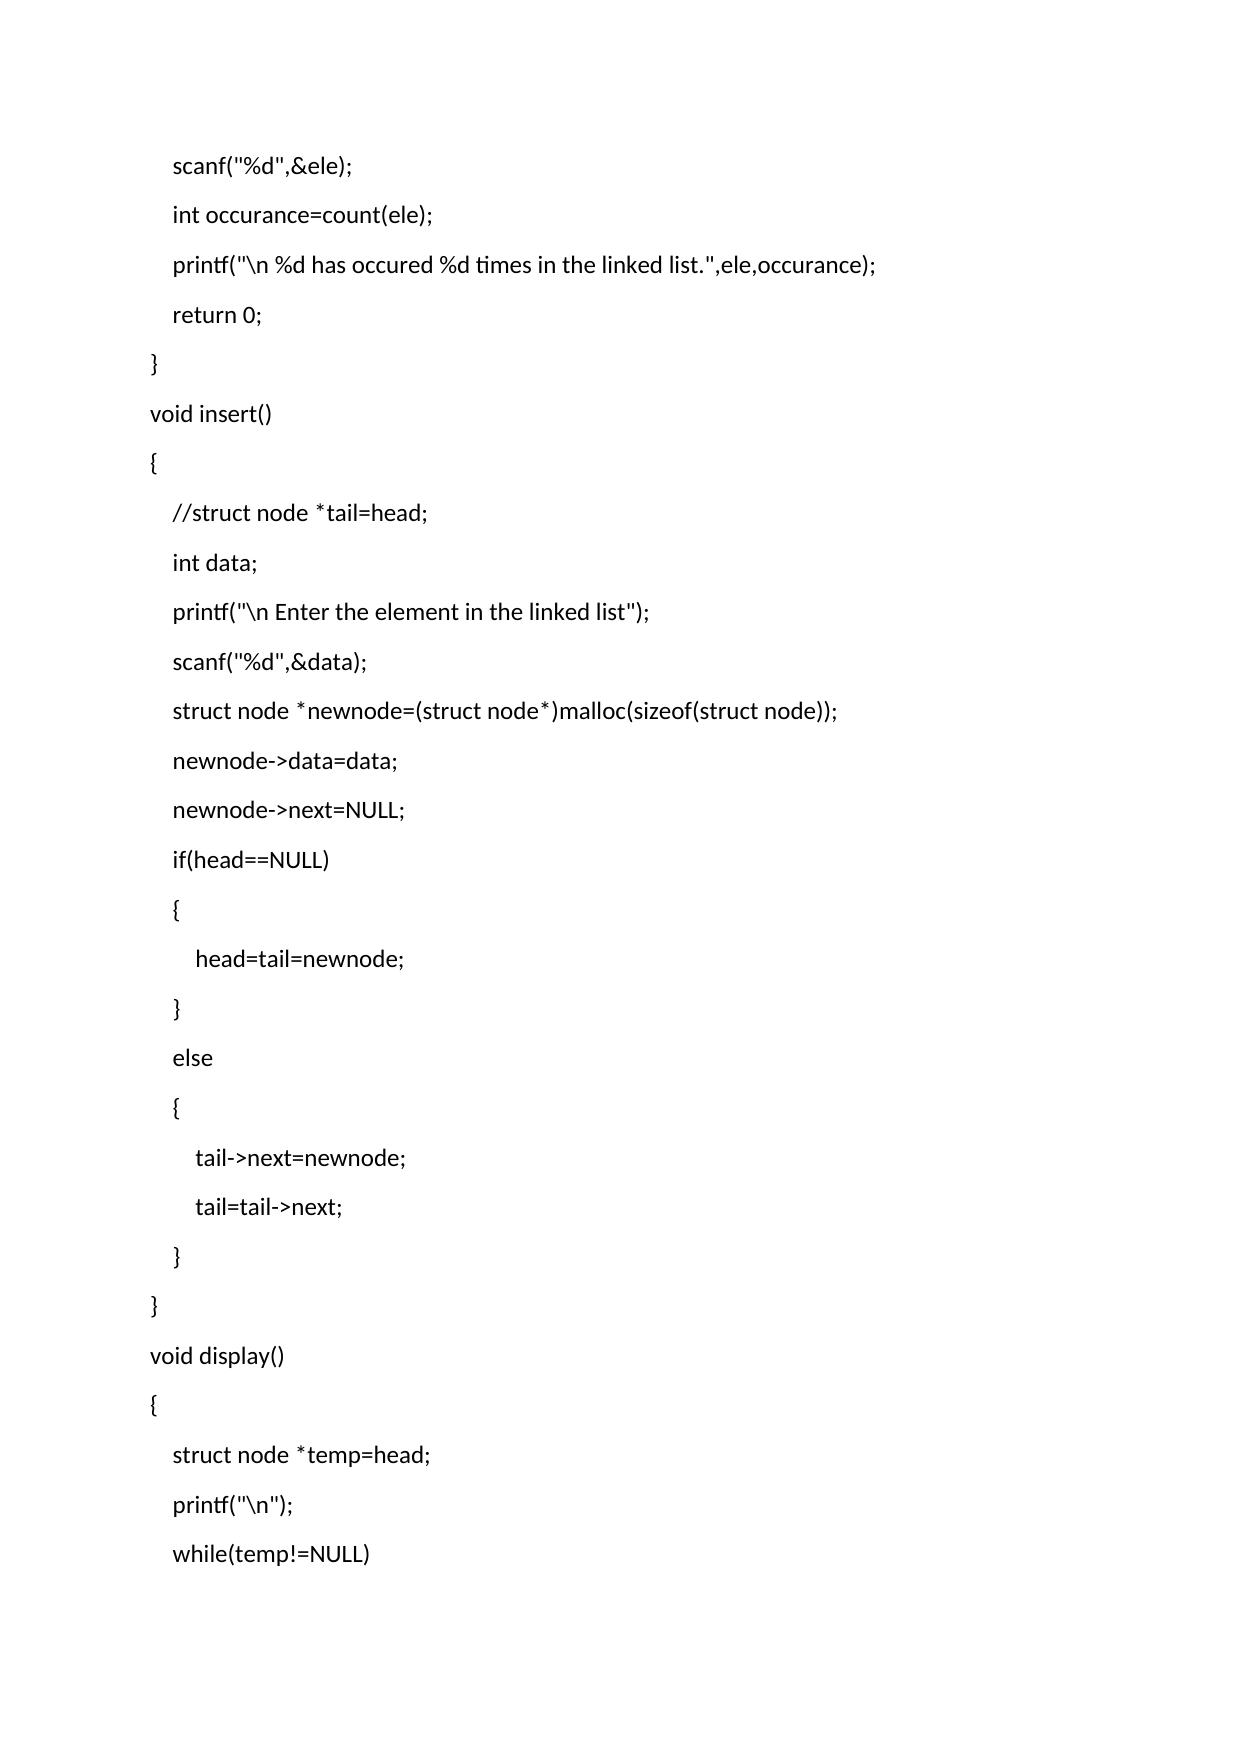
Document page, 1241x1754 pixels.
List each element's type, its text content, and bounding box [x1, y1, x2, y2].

text printf("\n"); [150, 1489, 1090, 1519]
text { [150, 1092, 1090, 1123]
text return 0; [150, 299, 1090, 329]
text } [150, 993, 1090, 1023]
text } [150, 1290, 1090, 1321]
text printf("\n %d has occured %d times in the linked list.",ele,occurance); [150, 249, 1090, 280]
text void insert() [150, 398, 1090, 428]
text struct node *newnode=(struct node*)malloc(sizeof(struct node)); [150, 695, 1090, 726]
text newnode->data=data; [150, 745, 1090, 776]
text else [150, 1042, 1090, 1073]
text scanf("%d",&data); [150, 646, 1090, 676]
text struct node *temp=head; [150, 1439, 1090, 1470]
text void display() [150, 1340, 1090, 1371]
text printf("\n Enter the element in the linked list"); [150, 596, 1090, 627]
text scanf("%d",&ele); [150, 150, 1090, 181]
text { [150, 1389, 1090, 1420]
text } [150, 1241, 1090, 1271]
text newnode->next=NULL; [150, 794, 1090, 825]
text while(temp!=NULL) [150, 1538, 1090, 1569]
text { [150, 894, 1090, 924]
text if(head==NULL) [150, 844, 1090, 875]
text int data; [150, 547, 1090, 577]
text tail->next=newnode; [150, 1142, 1090, 1172]
text //struct node *tail=head; [150, 497, 1090, 528]
text } [150, 348, 1090, 379]
text tail=tail->next; [150, 1191, 1090, 1222]
text { [150, 447, 1090, 478]
text int occurance=count(ele); [150, 199, 1090, 230]
text head=tail=newnode; [150, 943, 1090, 974]
